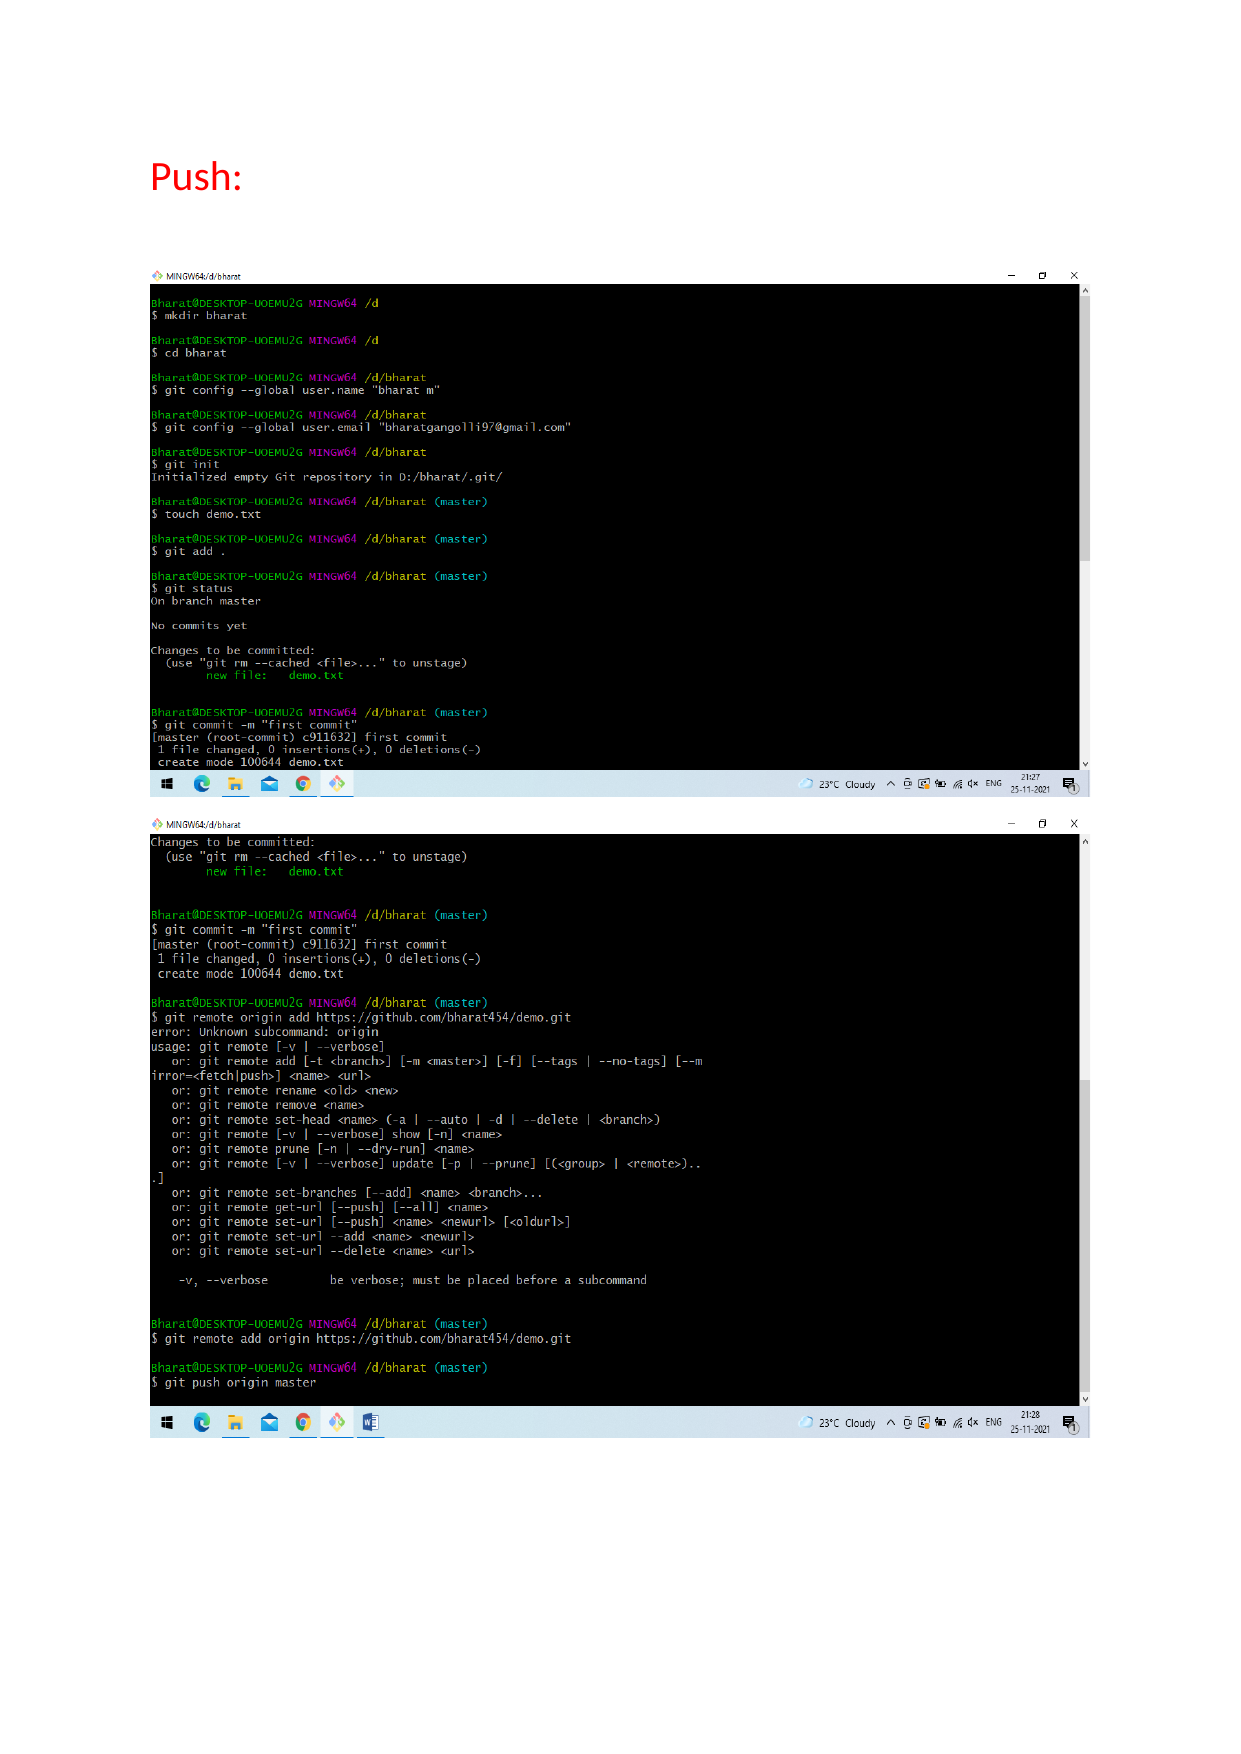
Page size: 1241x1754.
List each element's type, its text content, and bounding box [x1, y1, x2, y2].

text Push: [150, 150, 1090, 201]
picture [150, 816, 1091, 1438]
picture [150, 268, 1091, 797]
